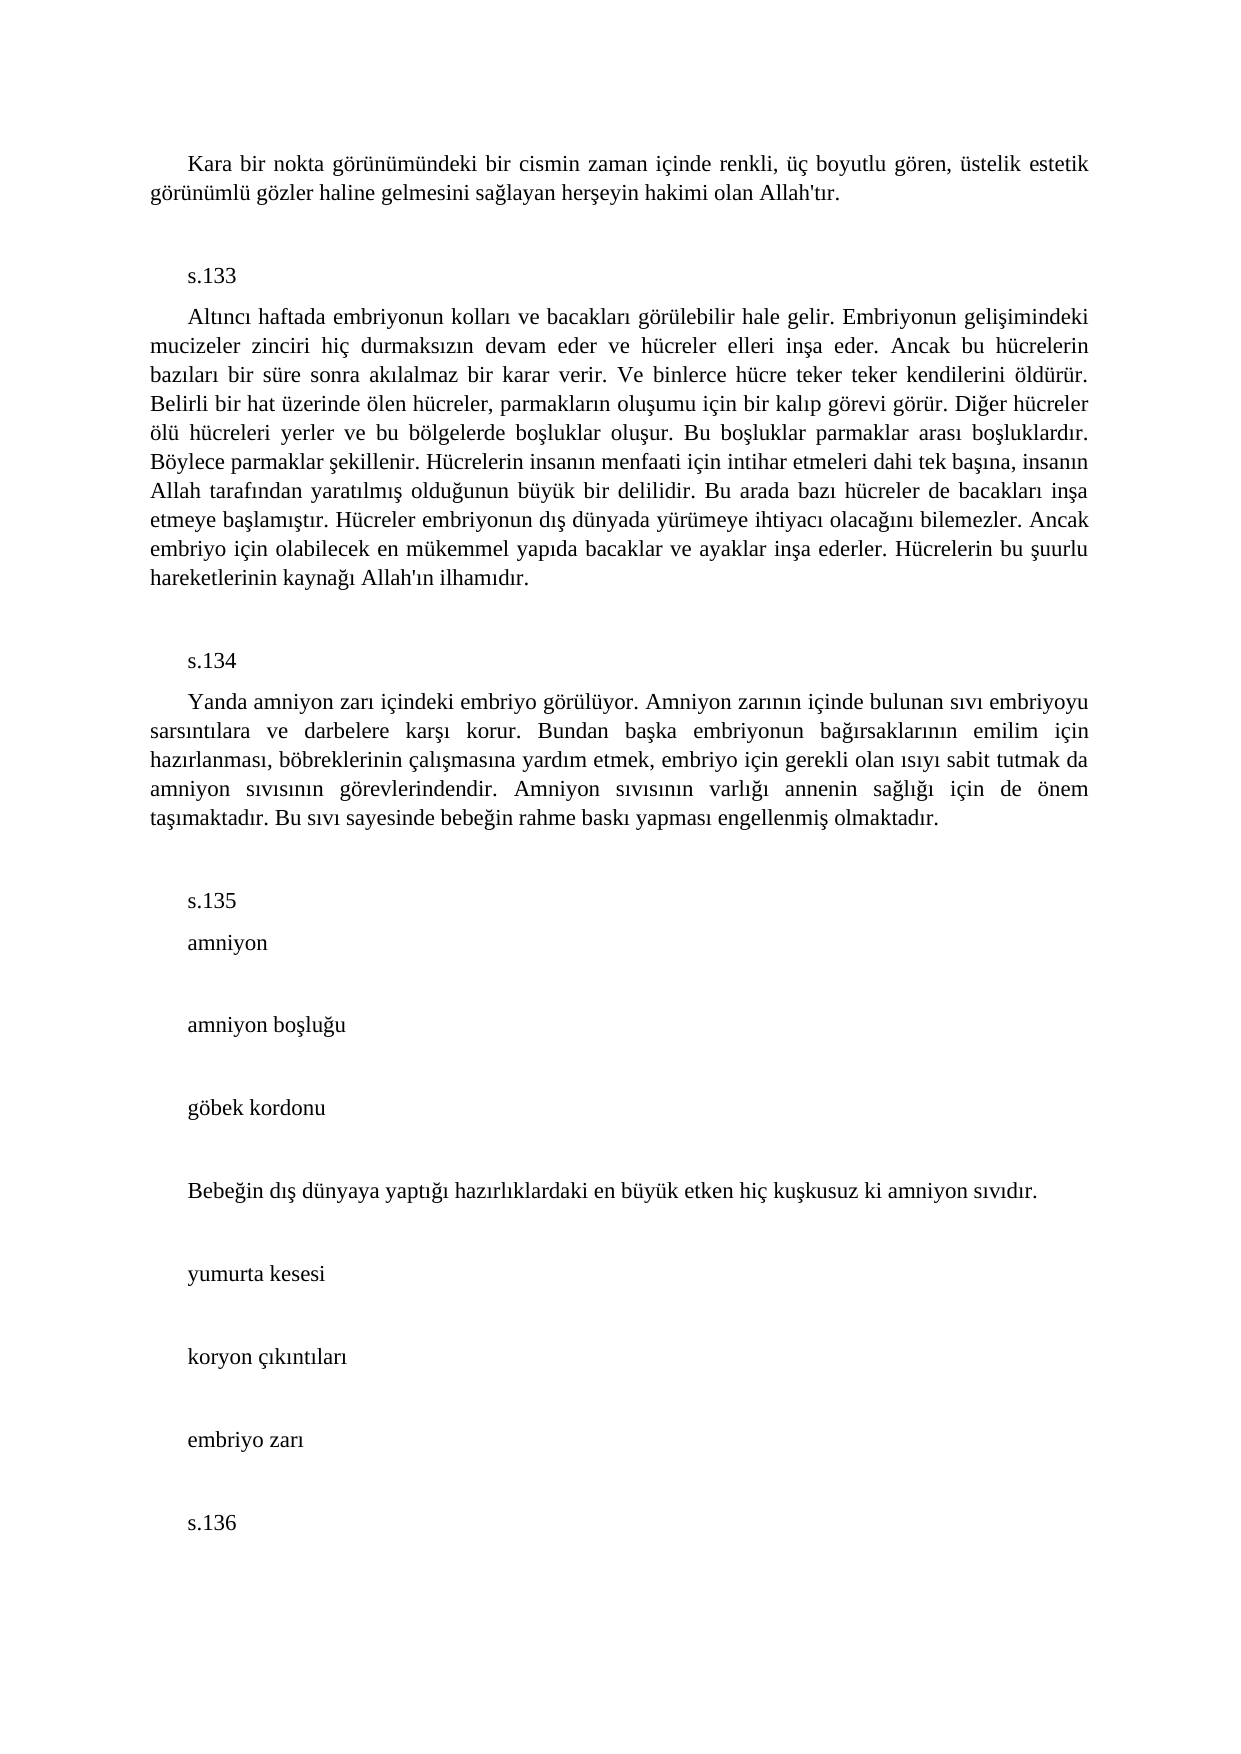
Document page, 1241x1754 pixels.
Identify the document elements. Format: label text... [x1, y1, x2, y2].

text yumurta kesesi [150, 1260, 1090, 1287]
text amniyon boşluğu [150, 1011, 1090, 1038]
text Kara bir nokta görünümündeki bir cismin zaman içinde renkli, üç boyutlu gören, üstelik estetik görünümlü gözler haline gelmesini sağlayan herşeyin hakimi olan Allah'tır. [150, 150, 1090, 205]
text s.135 [150, 887, 1090, 913]
text s.134 [150, 647, 1090, 673]
text göbek kordonu [150, 1094, 1090, 1121]
text embriyo zarı [150, 1426, 1090, 1452]
text amniyon [150, 928, 1090, 955]
text koryon çıkıntıları [150, 1343, 1090, 1369]
text s.133 [150, 262, 1090, 288]
text Yanda amniyon zarı içindeki embriyo görülüyor. Amniyon zarının içinde bulunan sıvı embriyoyu sarsıntılara ve darbelere karşı korur. Bundan başka embriyonun bağırsaklarının emilim için hazırlanması, böbreklerinin çalışmasına yardım etmek, embriyo için gerekli olan ısıyı sabit tutmak da amniyon sıvısının görevlerindendir. Amniyon sıvısının varlığı annenin sağlığı için de önem taşımaktadır. Bu sıvı sayesinde bebeğin rahme baskı yapması engellenmiş olmaktadır. [150, 688, 1090, 831]
text Altıncı haftada embriyonun kolları ve bacakları görülebilir hale gelir. Embriyonun gelişimindeki mucizeler zinciri hiç durmaksızın devam eder ve hücreler elleri inşa eder. Ancak bu hücrelerin bazıları bir süre sonra akılalmaz bir karar verir. Ve binlerce hücre teker teker kendilerini öldürür. Belirli bir hat üzerinde ölen hücreler, parmakların oluşumu için bir kalıp görevi görür. Diğer hücreler ölü hücreleri yerler ve bu bölgelerde boşluklar oluşur. Bu boşluklar parmaklar arası boşluklardır. Böylece parmaklar şekillenir. Hücrelerin insanın menfaati için intihar etmeleri dahi tek başına, insanın Allah tarafından yaratılmış olduğunun büyük bir delilidir. Bu arada bazı hücreler de bacakları inşa etmeye başlamıştır. Hücreler embriyonun dış dünyada yürümeye ihtiyacı olacağını bilemezler. Ancak embriyo için olabilecek en mükemmel yapıda bacaklar ve ayaklar inşa ederler. Hücrelerin bu şuurlu hareketlerinin kaynağı Allah'ın ilhamıdır. [150, 303, 1090, 590]
text s.136 [150, 1509, 1090, 1535]
text Bebeğin dış dünyaya yaptığı hazırlıklardaki en büyük etken hiç kuşkusuz ki amniyon sıvıdır. [150, 1177, 1090, 1204]
